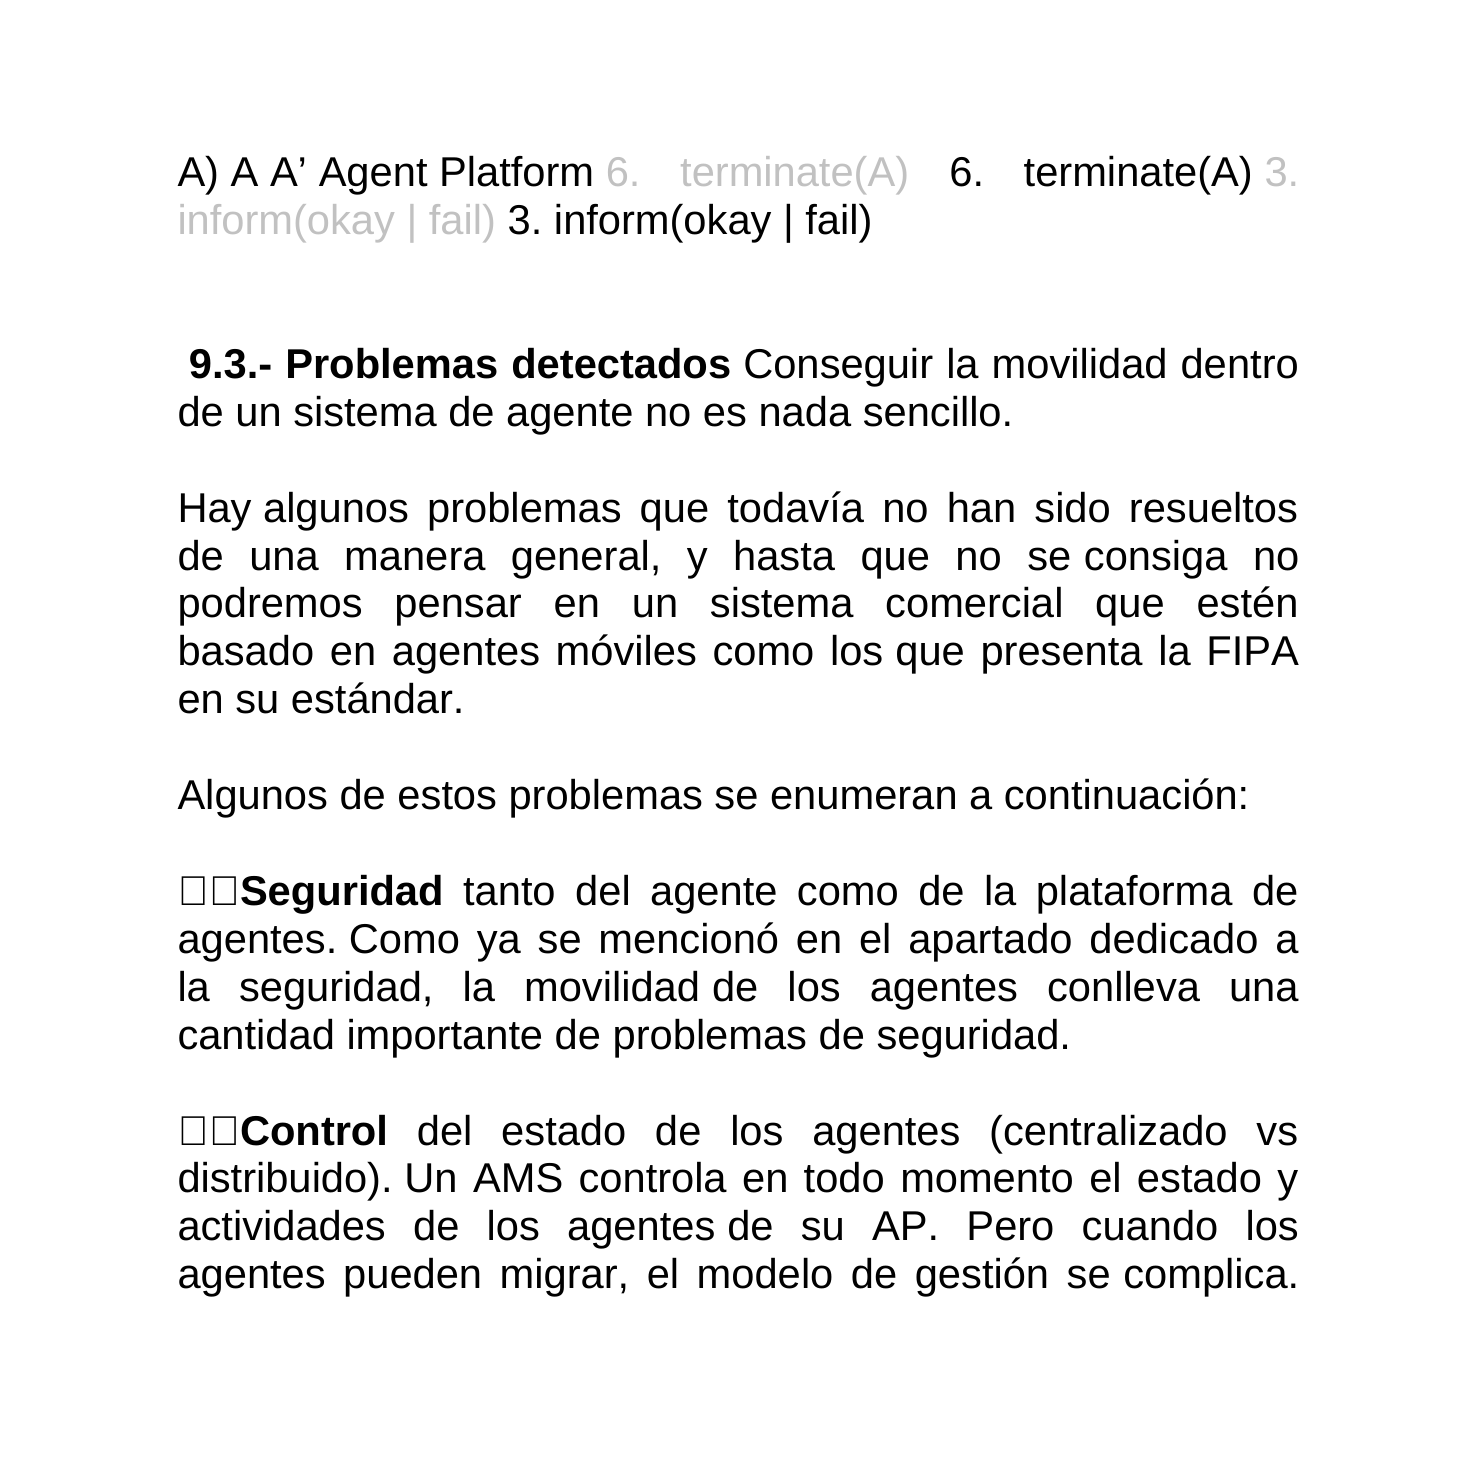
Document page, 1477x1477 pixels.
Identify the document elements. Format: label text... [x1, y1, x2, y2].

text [177, 1106, 1299, 1298]
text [177, 148, 1299, 243]
text Seguridad tanto del agente como de la plataforma de agentes. Como ya se mencionó en el apartado dedicado a la seguridad, la movilidad de los agentes conlleva una cantidad importante de problemas de seguridad. [177, 866, 1299, 1058]
text 9.3.- Problemas detectados Conseguir la movilidad dentro de un sistema de agente no es nada sencillo. [177, 339, 1299, 435]
text Algunos de estos problemas se enumeran a continuación: [177, 771, 1299, 818]
text Hay algunos problemas que todavía no han sido resueltos de una manera general, y hasta que no se consiga no podremos pensar en un sistema comercial que estén basado en agentes móviles como los que presenta la FIPA en su estándar. [177, 483, 1299, 723]
